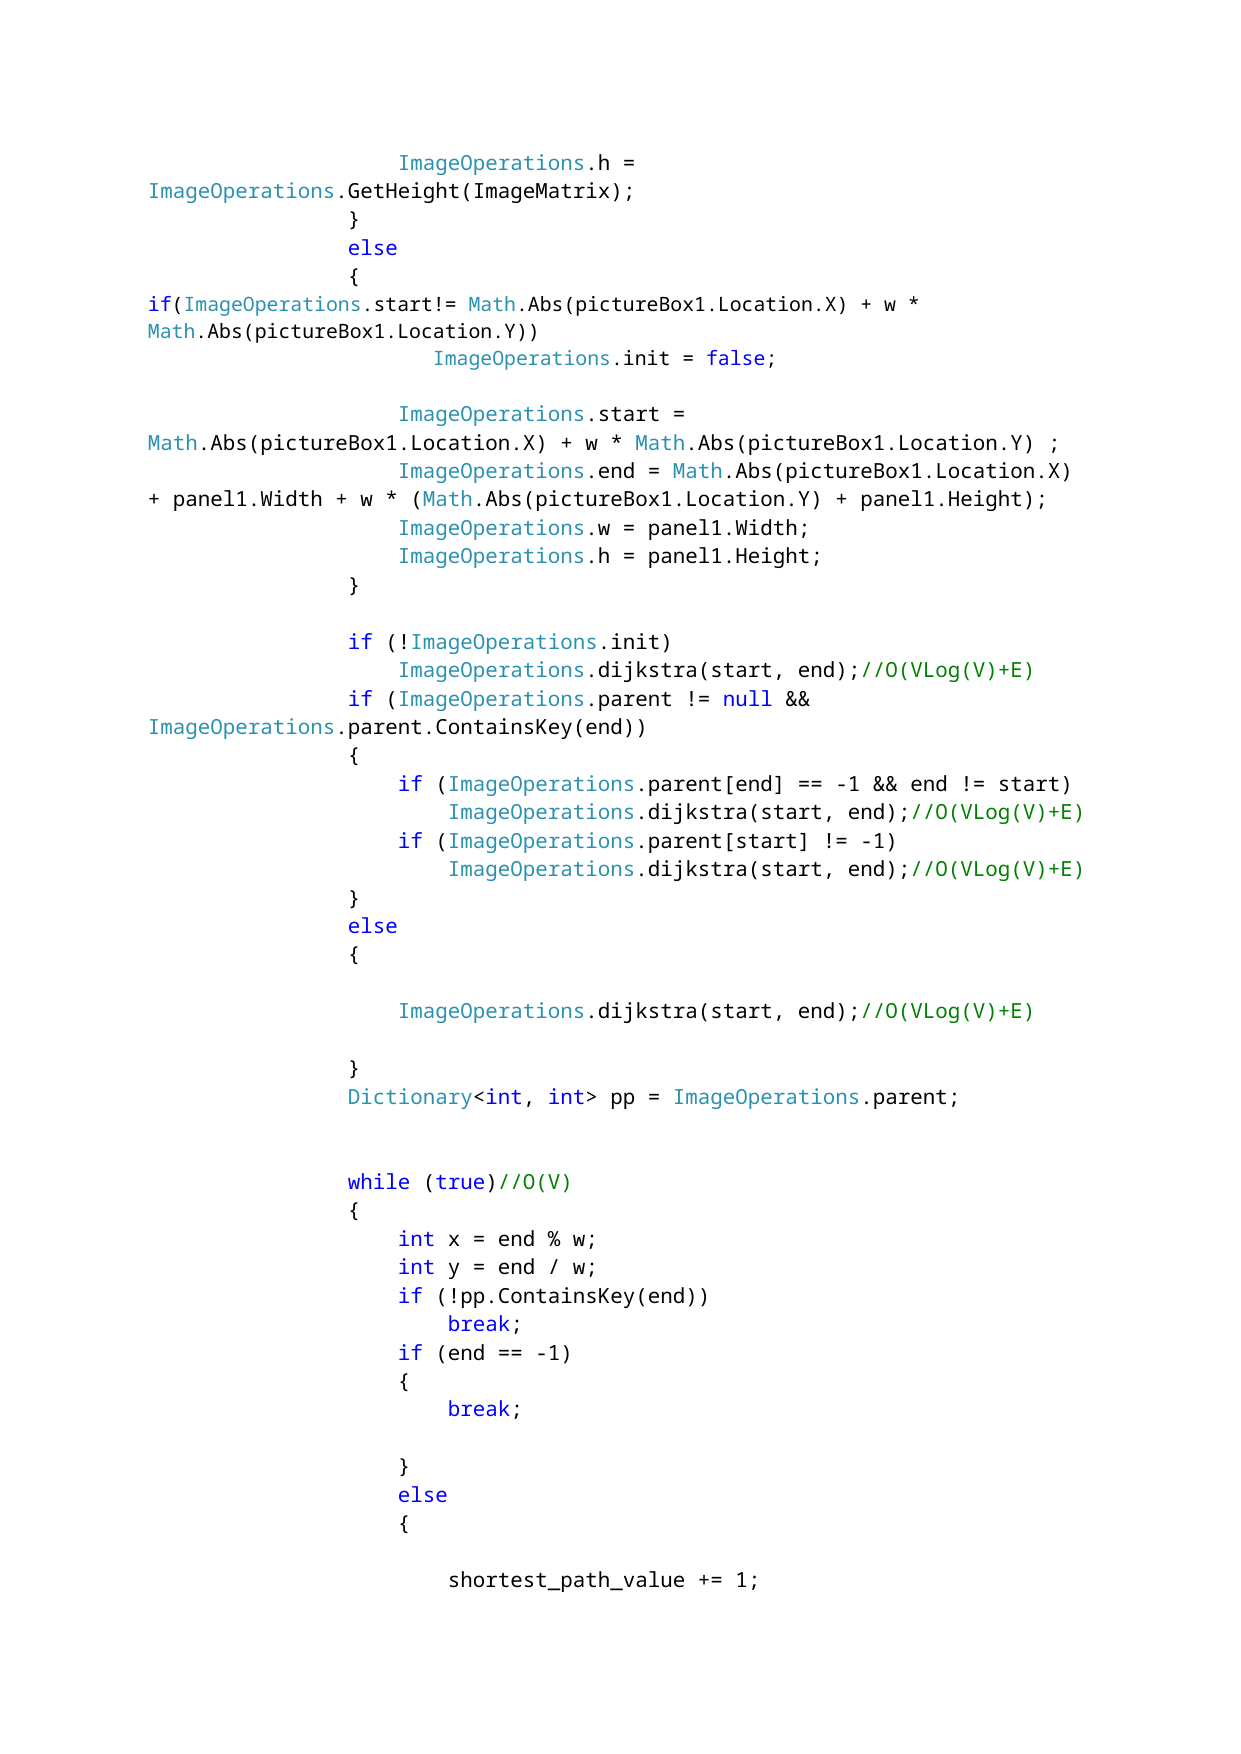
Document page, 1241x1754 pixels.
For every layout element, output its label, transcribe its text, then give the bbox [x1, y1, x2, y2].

text break; [148, 1394, 1092, 1423]
text if (ImageOperations.parent != null && ImageOperations.parent.ContainsKey(end)) [148, 684, 1092, 741]
text ImageOperations.h = panel1.Height; [148, 541, 1092, 570]
text if (ImageOperations.parent[start] != -1) [148, 826, 1092, 854]
text ImageOperations.dijkstra(start, end);//O(VLog(V)+E) [148, 655, 1092, 684]
text } [148, 204, 1092, 233]
text if(ImageOperations.start!= Math.Abs(pictureBox1.Location.X) + w * Math.Abs(pictureBox1.Location.Y)) [148, 290, 1092, 344]
text } [148, 883, 1092, 911]
text Dictionary<int, int> pp = ImageOperations.parent; [148, 1082, 1092, 1110]
text { [148, 1508, 1092, 1537]
text } [148, 1451, 1092, 1480]
text ImageOperations.dijkstra(start, end);//O(VLog(V)+E) [148, 797, 1092, 826]
text ImageOperations.w = panel1.Width; [148, 513, 1092, 541]
text if (!ImageOperations.init) [148, 627, 1092, 655]
text { [148, 1196, 1092, 1224]
text if (end == -1) [148, 1338, 1092, 1366]
text else [148, 233, 1092, 261]
text { [148, 1366, 1092, 1394]
text { [148, 261, 1092, 290]
text ImageOperations.end = Math.Abs(pictureBox1.Location.X) + panel1.Width + w * (Math.Abs(pictureBox1.Location.Y) + panel1.Height); [148, 456, 1092, 513]
text int x = end % w; [148, 1224, 1092, 1252]
text break; [148, 1309, 1092, 1338]
text ImageOperations.dijkstra(start, end);//O(VLog(V)+E) [148, 854, 1092, 883]
text if (!pp.ContainsKey(end)) [148, 1281, 1092, 1309]
text else [148, 911, 1092, 939]
text ImageOperations.init = false; [148, 344, 1092, 371]
text shortest_path_value += 1; [148, 1565, 1092, 1594]
text ImageOperations.h = ImageOperations.GetHeight(ImageMatrix); [148, 148, 1092, 204]
text ImageOperations.start = Math.Abs(pictureBox1.Location.X) + w * Math.Abs(pictureBox1.Location.Y) ; [148, 399, 1092, 456]
text ImageOperations.dijkstra(start, end);//O(VLog(V)+E) [148, 996, 1092, 1025]
text } [148, 570, 1092, 598]
text if (ImageOperations.parent[end] == -1 && end != start) [148, 769, 1092, 797]
text int y = end / w; [148, 1252, 1092, 1281]
text { [148, 939, 1092, 968]
text while (true)//O(V) [148, 1167, 1092, 1196]
text { [148, 741, 1092, 769]
text } [148, 1053, 1092, 1082]
text else [148, 1480, 1092, 1508]
